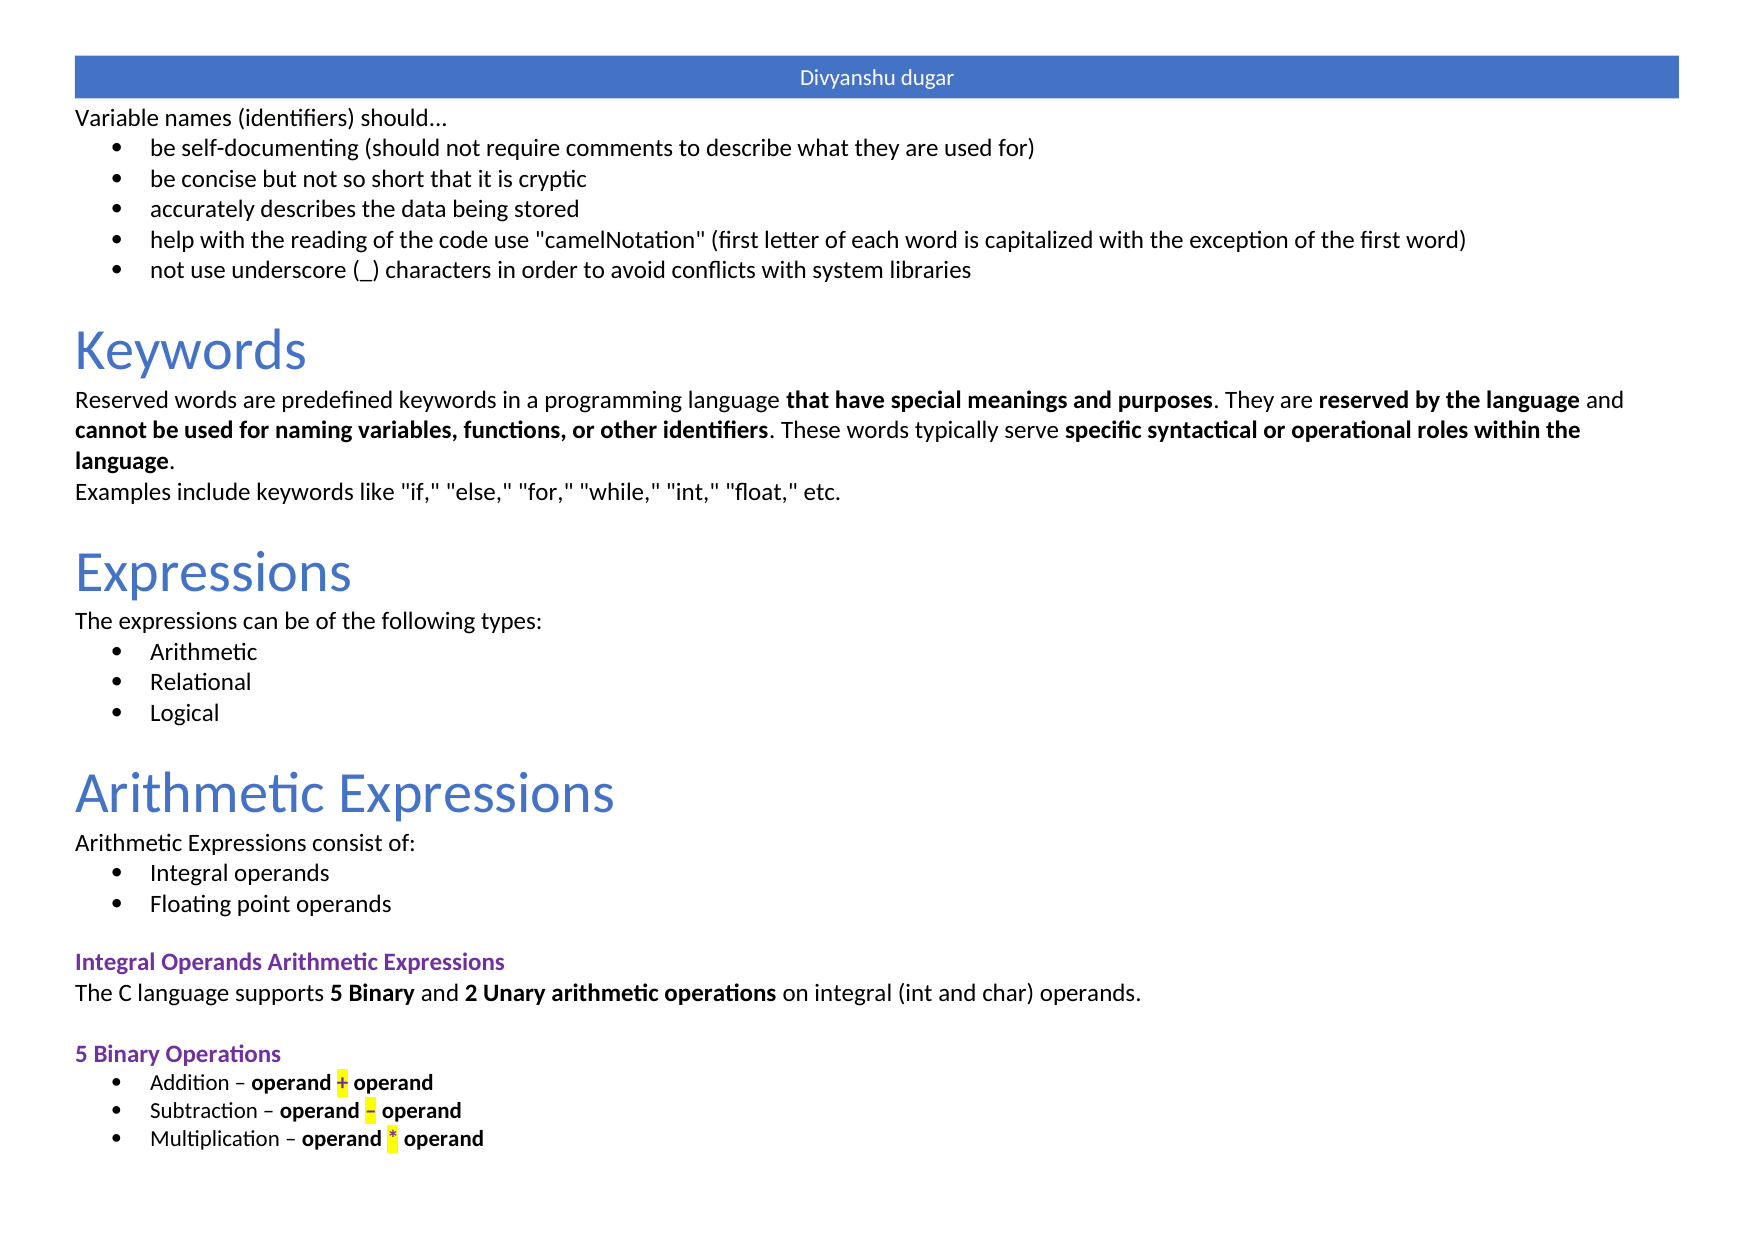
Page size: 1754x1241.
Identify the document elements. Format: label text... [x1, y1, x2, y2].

list Subtraction – operand – operand [112, 1097, 365, 1124]
list accurately describes the data being stored [112, 193, 1679, 224]
list Arithmetic [112, 636, 1679, 667]
list be concise but not so short that it is cryptic [112, 163, 1679, 193]
list not use underscore (_) characters in order to avoid conflicts with system libraries [112, 254, 1679, 285]
text Examples include keywords like "if," "else," "for," "while," "int," "float," etc. [75, 476, 1679, 506]
text Keywords [75, 313, 1679, 384]
text 5 Binary Operations [75, 1038, 1679, 1068]
text Variable names (identifiers) should... [75, 102, 1679, 132]
text Reserved words are predefined keywords in a programming language that have special meanings and purposes. They are reserved by the language and cannot be used for naming variables, functions, or other identifiers. These words typically serve specific syntactical or operational roles within the language. [75, 384, 1679, 476]
text The expressions can be of the following types: [75, 606, 1679, 636]
list Multiplication – operand * operand [112, 1124, 1679, 1153]
text Expressions [75, 534, 1679, 606]
list be self-documenting (should not require comments to describe what they are used for) [112, 132, 1679, 163]
text Integral Operands Arithmetic Expressions [75, 946, 1679, 977]
list Integral operands [112, 857, 1679, 888]
list help with the reading of the code use "camelNotation" (first letter of each word is capitalized with the exception of the first word) [112, 224, 1679, 254]
list Relational [112, 667, 1679, 697]
list Addition – operand + operand [112, 1068, 1679, 1097]
text Arithmetic Expressions consist of: [75, 827, 1679, 857]
text Arithmetic Expressions [75, 756, 1679, 827]
text The C language supports 5 Binary and 2 Unary arithmetic operations on integral (int and char) operands. [75, 977, 1679, 1007]
list Subtraction – operand – operand [376, 1097, 1679, 1124]
list Logical [112, 697, 1679, 728]
list Floating point operands [112, 888, 1679, 918]
